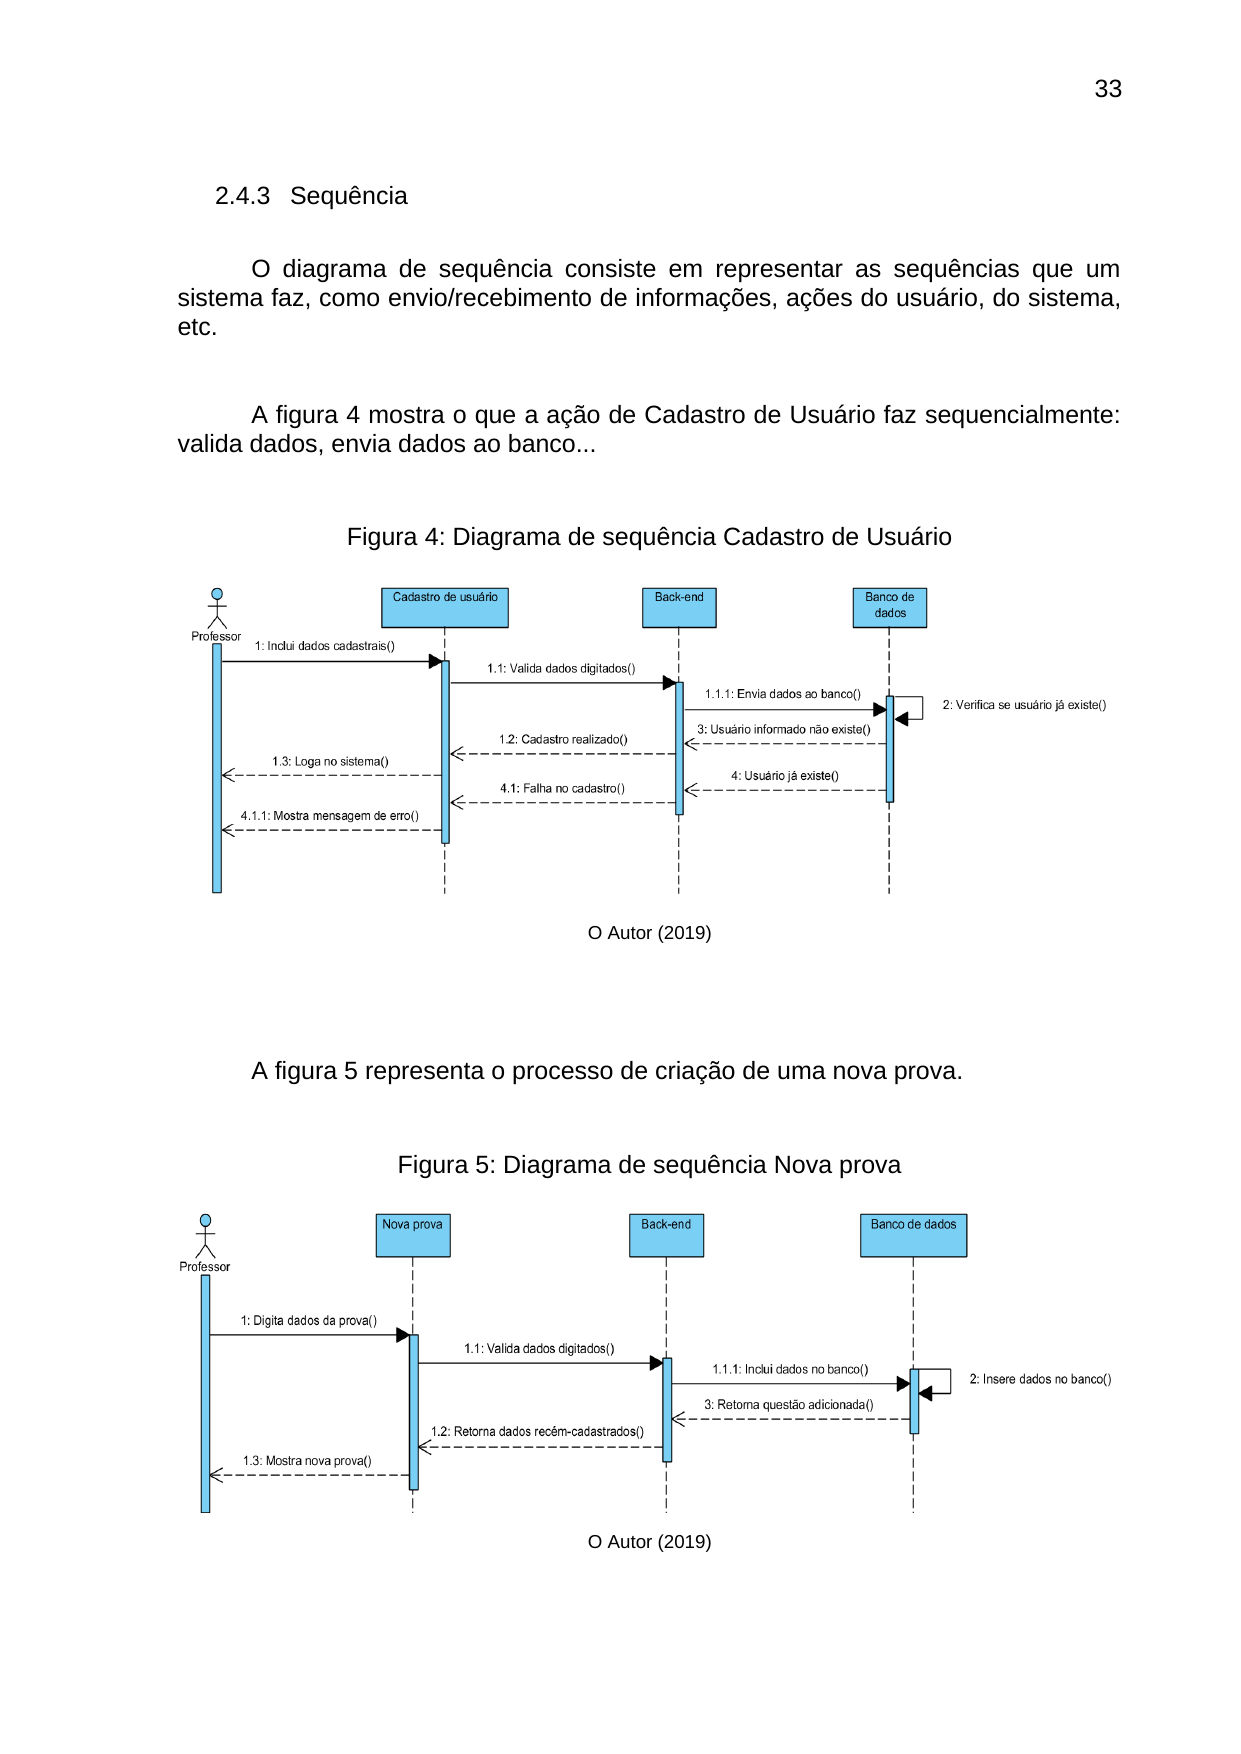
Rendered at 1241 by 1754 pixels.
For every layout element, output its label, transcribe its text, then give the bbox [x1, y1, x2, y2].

picture [177, 571, 1113, 904]
text O Autor (2019) [177, 1531, 1122, 1553]
picture [177, 1199, 1113, 1513]
text Figura 4: Diagrama de sequência Cadastro de Usuário [177, 522, 1122, 551]
text O diagrama de sequência consiste em representar as sequências que um sistema faz, como envio/recebimento de informações, ações do usuário, do sistema, etc. [177, 254, 1122, 341]
text Figura 5: Diagrama de sequência Nova prova [177, 1150, 1122, 1179]
text A figura 4 mostra o que a ação de Cadastro de Usuário faz sequencialmente: valida dados, envia dados ao banco... [177, 400, 1122, 458]
subtitle Sequência [215, 181, 1122, 210]
text O Autor (2019) [177, 922, 1122, 943]
text A figura 5 representa o processo de criação de uma nova prova. [177, 1056, 1122, 1084]
